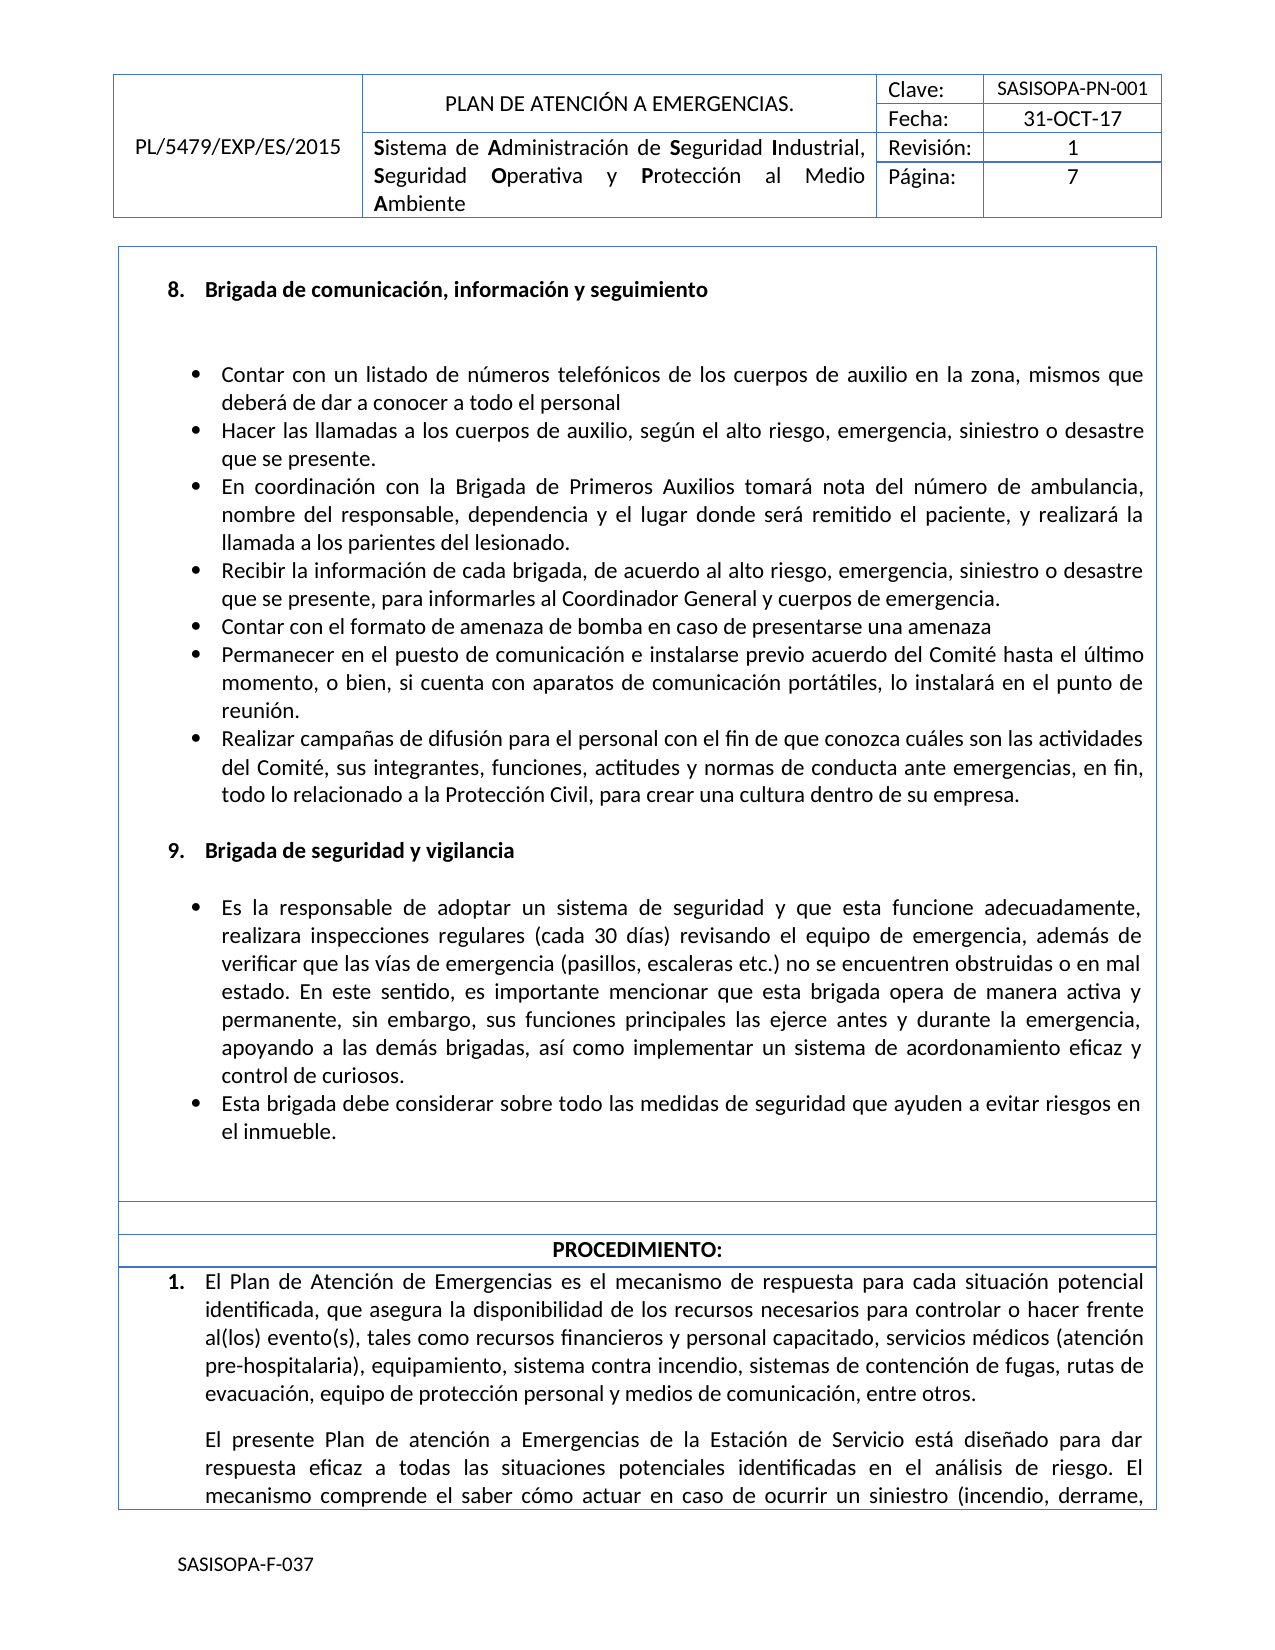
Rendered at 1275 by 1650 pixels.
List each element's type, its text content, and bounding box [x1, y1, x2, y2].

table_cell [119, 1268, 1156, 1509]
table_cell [119, 247, 1156, 1201]
table_cell [119, 1202, 1156, 1234]
table_cell PROCEDIMIENTO: [119, 1235, 1156, 1266]
